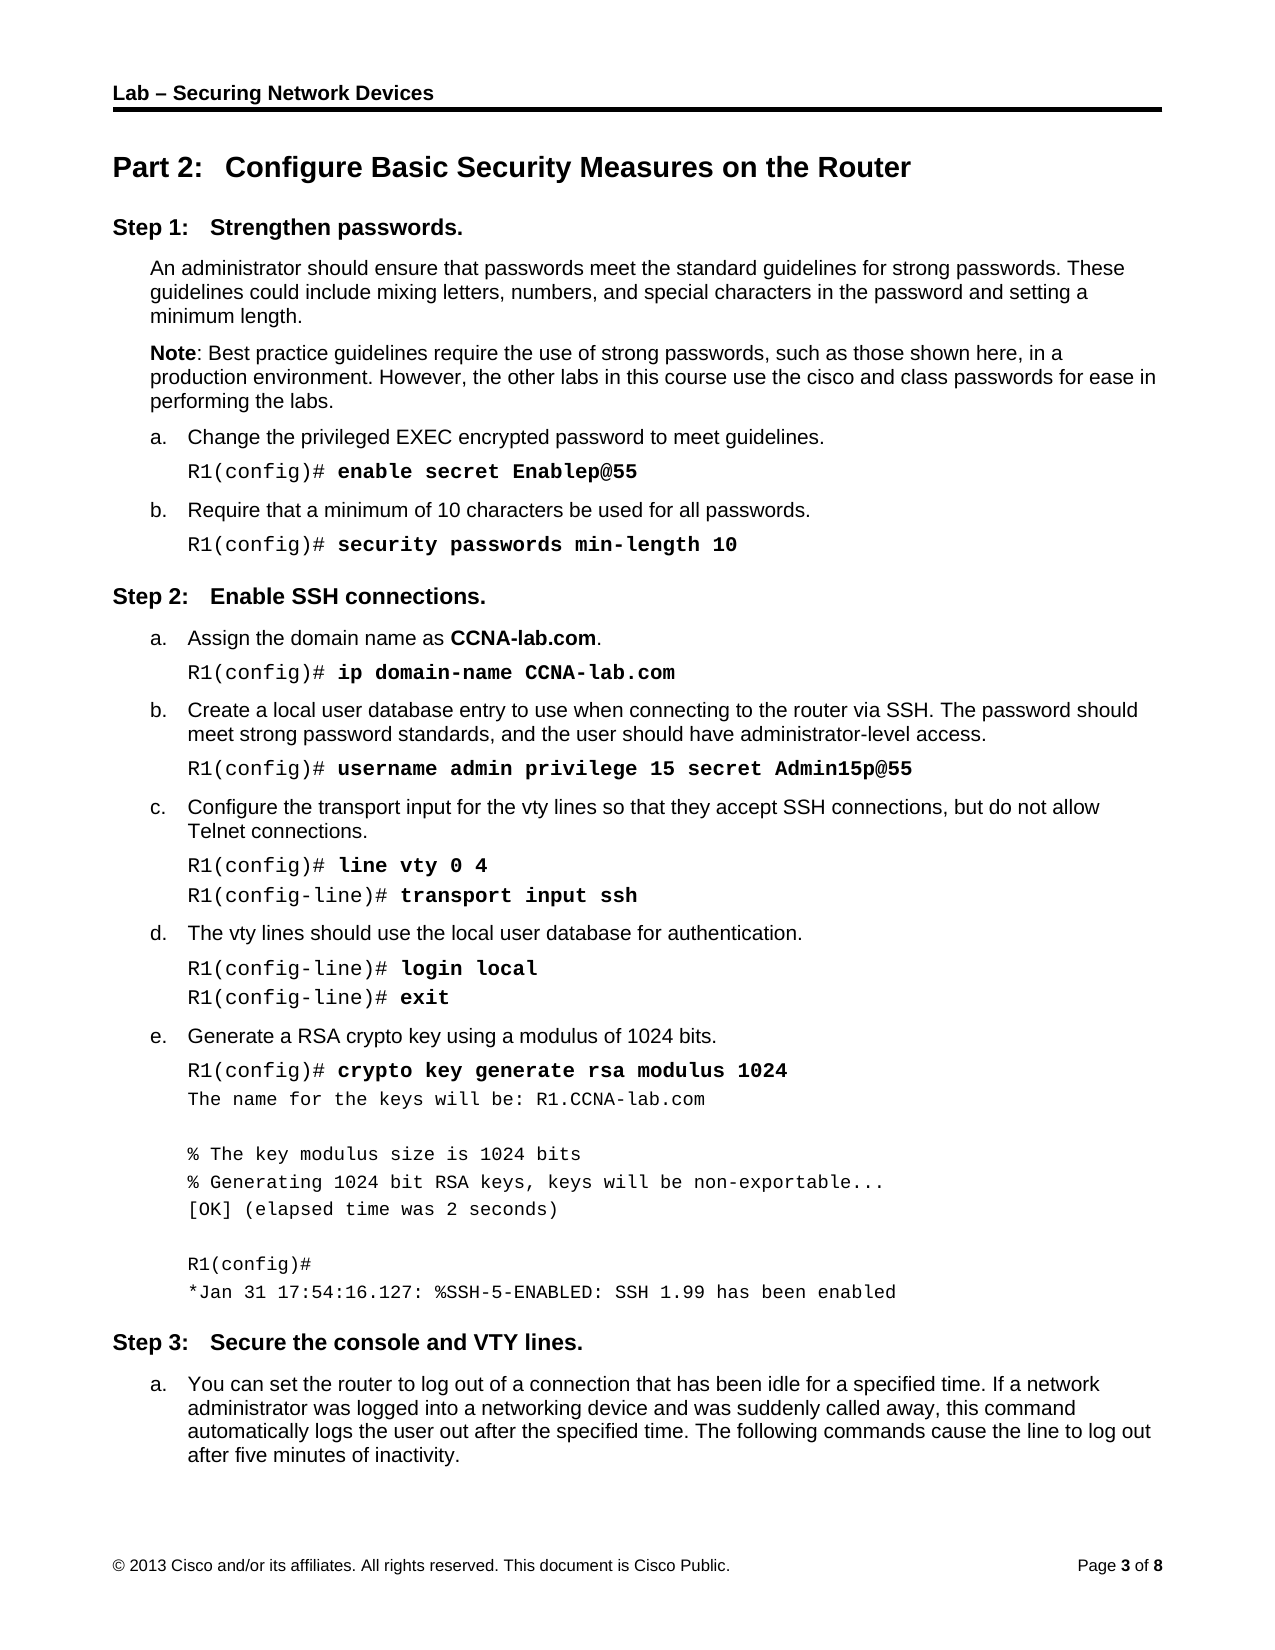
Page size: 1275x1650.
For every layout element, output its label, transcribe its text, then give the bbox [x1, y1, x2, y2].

text % The key modulus size is 1024 bits [187, 1145, 1162, 1166]
text R1(config)# crypto key generate rsa modulus 1024 [187, 1060, 1162, 1084]
text The name for the keys will be: R1.CCNA-lab.com [187, 1090, 1162, 1111]
text Create a local user database entry to use when connecting to the router via SSH. The password should meet strong password standards, and the user should have administrator-level access. [150, 698, 1162, 746]
text R1(config-line)# transport input ssh [187, 885, 1162, 908]
text Strengthen passwords. [112, 213, 1162, 240]
text You can set the router to log out of a connection that has been idle for a specified time. If a network administrator was logged into a networking device and was suddenly called away, this command automatically logs the user out after the specified time. The following commands cause the line to log out after five minutes of inactivity. [150, 1371, 1162, 1467]
text *Jan 31 17:54:16.127: %SSH-5-ENABLED: SSH 1.99 has been enabled [187, 1282, 1162, 1304]
text R1(config)# security passwords min-length 10 [187, 534, 1162, 558]
text The vty lines should use the local user database for authentication. [150, 921, 1162, 945]
text Configure Basic Security Measures on the Router [112, 150, 1162, 183]
text R1(config)# username admin privilege 15 secret Admin15p@55 [187, 758, 1162, 782]
text R1(config-line)# exit [187, 987, 1162, 1011]
text Assign the domain name as CCNA-lab.com. [150, 625, 1162, 649]
text Generate a RSA crypto key using a modulus of 1024 bits. [150, 1023, 1162, 1047]
text Require that a minimum of 10 characters be used for all passwords. [150, 498, 1162, 522]
text R1(config)# line vty 0 4 [187, 855, 1162, 879]
text % Generating 1024 bit RSA keys, keys will be non-exportable... [187, 1172, 1162, 1194]
text Note: Best practice guidelines require the use of strong passwords, such as those shown here, in a production environment. However, the other labs in this course use the cisco and class passwords for ease in performing the labs. [150, 341, 1162, 412]
text An administrator should ensure that passwords meet the standard guidelines for strong passwords. These guidelines could include mixing letters, numbers, and special characters in the password and setting a minimum length. [150, 256, 1162, 328]
text R1(config)# [187, 1255, 1162, 1276]
text R1(config-line)# login local [187, 957, 1162, 981]
text [OK] (elapsed time was 2 seconds) [187, 1200, 1162, 1221]
text Change the privileged EXEC encrypted password to meet guidelines. [150, 425, 1162, 449]
text Enable SSH connections. [112, 583, 1162, 609]
text Secure the console and VTY lines. [112, 1329, 1162, 1355]
text Configure the transport input for the vty lines so that they accept SSH connections, but do not allow Telnet connections. [150, 794, 1162, 842]
text R1(config)# ip domain-name CCNA-lab.com [187, 662, 1162, 686]
text R1(config)# enable secret Enablep@55 [187, 461, 1162, 485]
